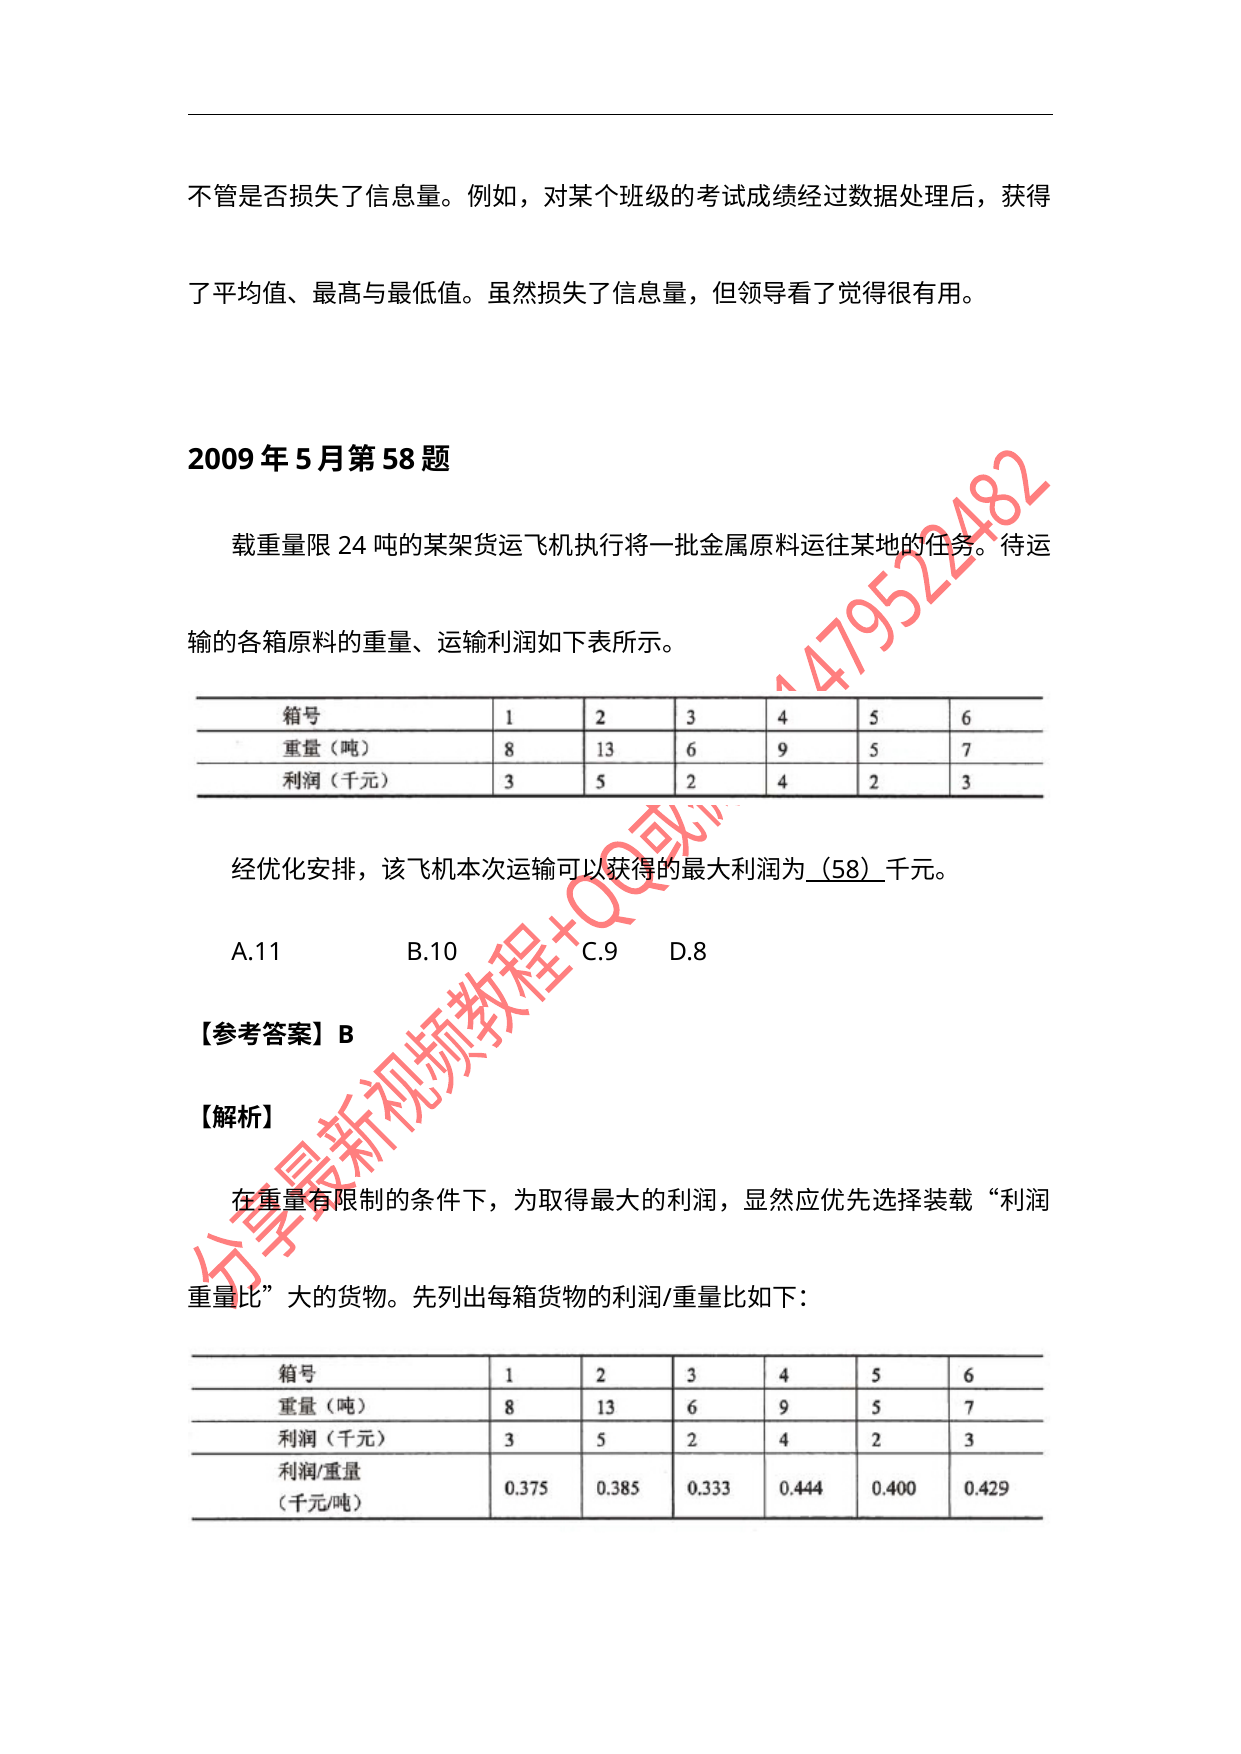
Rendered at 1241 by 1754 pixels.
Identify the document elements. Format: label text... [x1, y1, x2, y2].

text A.11 B.10 C.9 D.8 [187, 918, 1053, 983]
picture [187, 1346, 1053, 1533]
text 在重量有限制的条件下，为取得最大的利润，显然应优先选择装载“利润重量比”大的货物。先列出每箱货物的利润/重量比如下： [187, 1166, 1053, 1328]
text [187, 162, 1053, 324]
text 【参考答案】B [187, 1000, 1053, 1065]
picture [187, 691, 1053, 805]
text 经优化安排，该飞机本次运输可以获得的最大利润为（58）千元。 [187, 835, 1053, 900]
text 2009年5月第58题 [187, 424, 1053, 489]
text 【解析】 [187, 1083, 1053, 1148]
text 载重量限 24 吨的某架货运飞机执行将一批金属原料运往某地的任务。待运输的各箱原料的重量、运输利润如下表所示。 [187, 511, 1053, 673]
